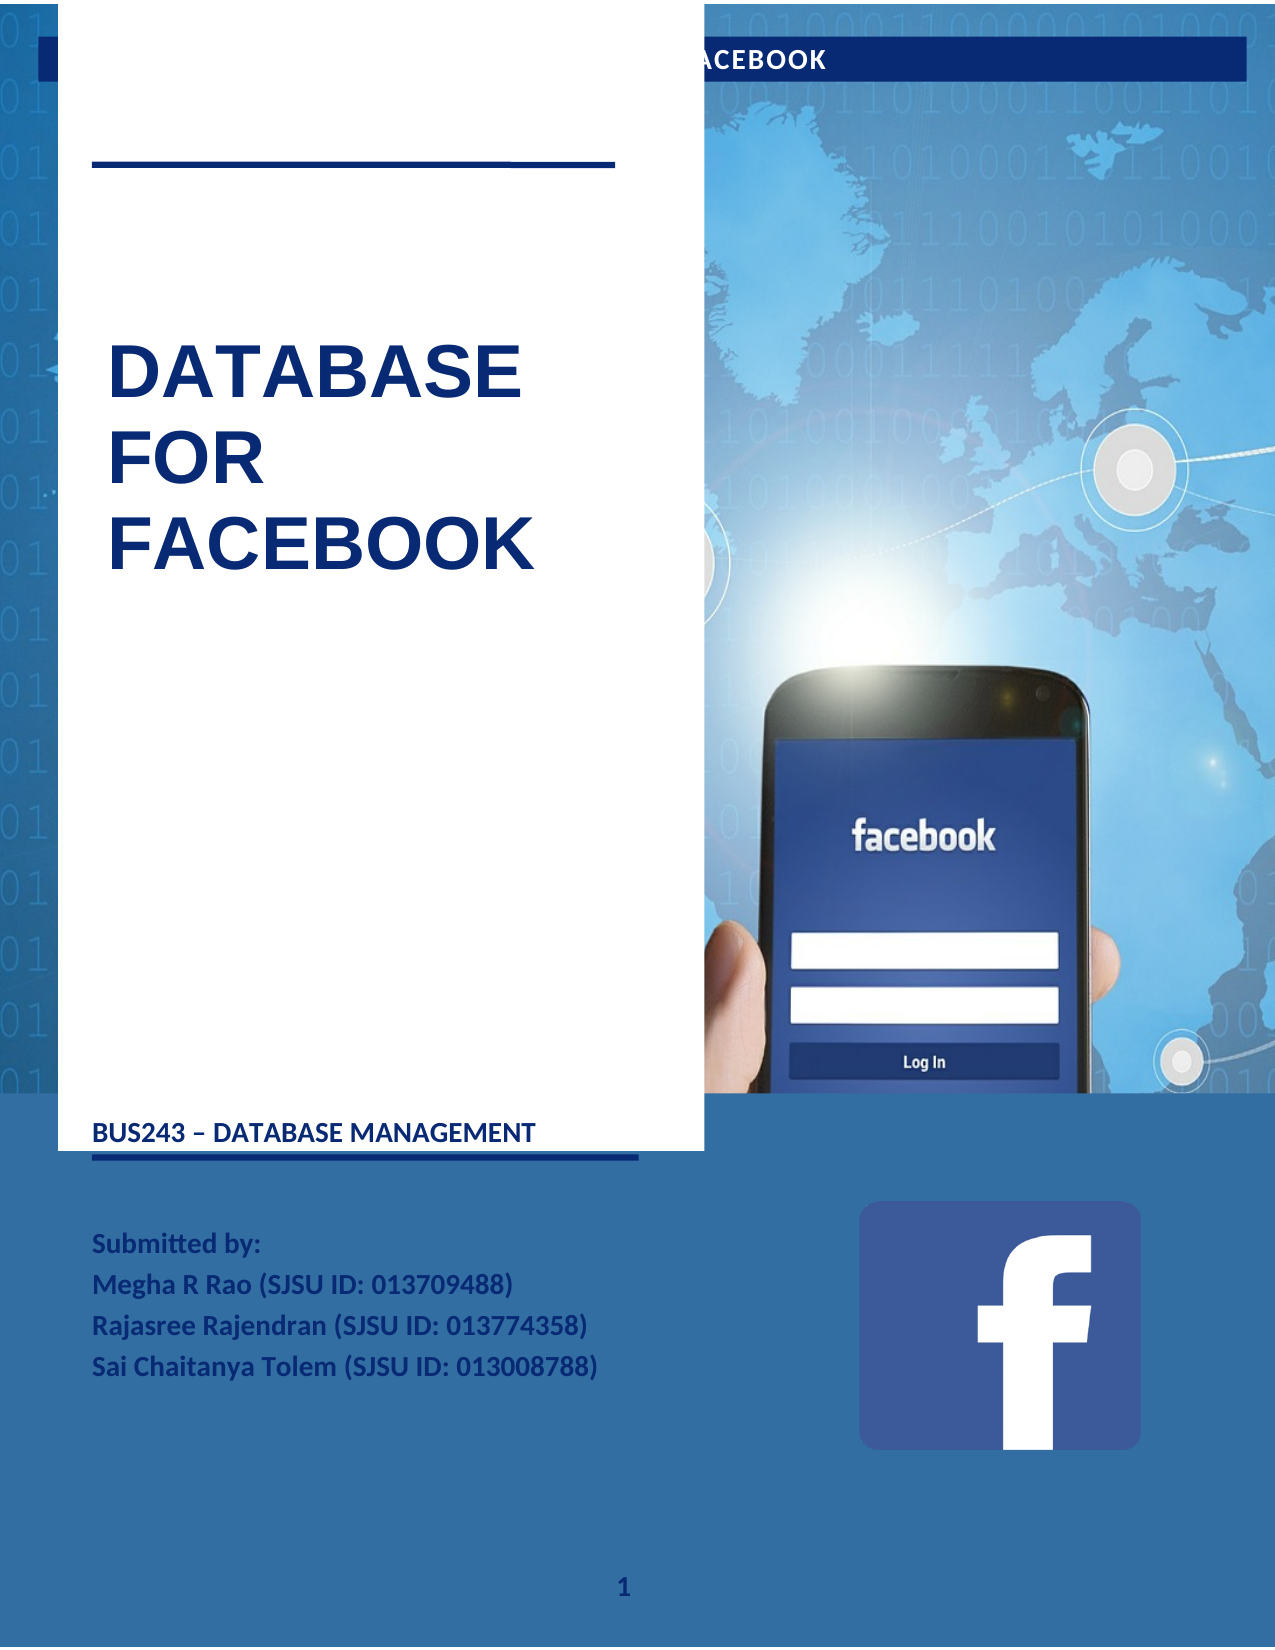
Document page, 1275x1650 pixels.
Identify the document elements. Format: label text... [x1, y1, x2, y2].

table_cell Megha R Rao (SJSU ID: 013709488) Rajasree Rajendran (SJSU ID: 013774358) Sai Chaitanya Tolem (SJSU ID: 013008788) [92, 1115, 673, 1404]
picture [859, 1201, 1141, 1450]
picture [0, 4, 58, 1093]
table_cell [92, 319, 673, 1114]
picture [705, 4, 1275, 1093]
table_header [92, 122, 673, 319]
